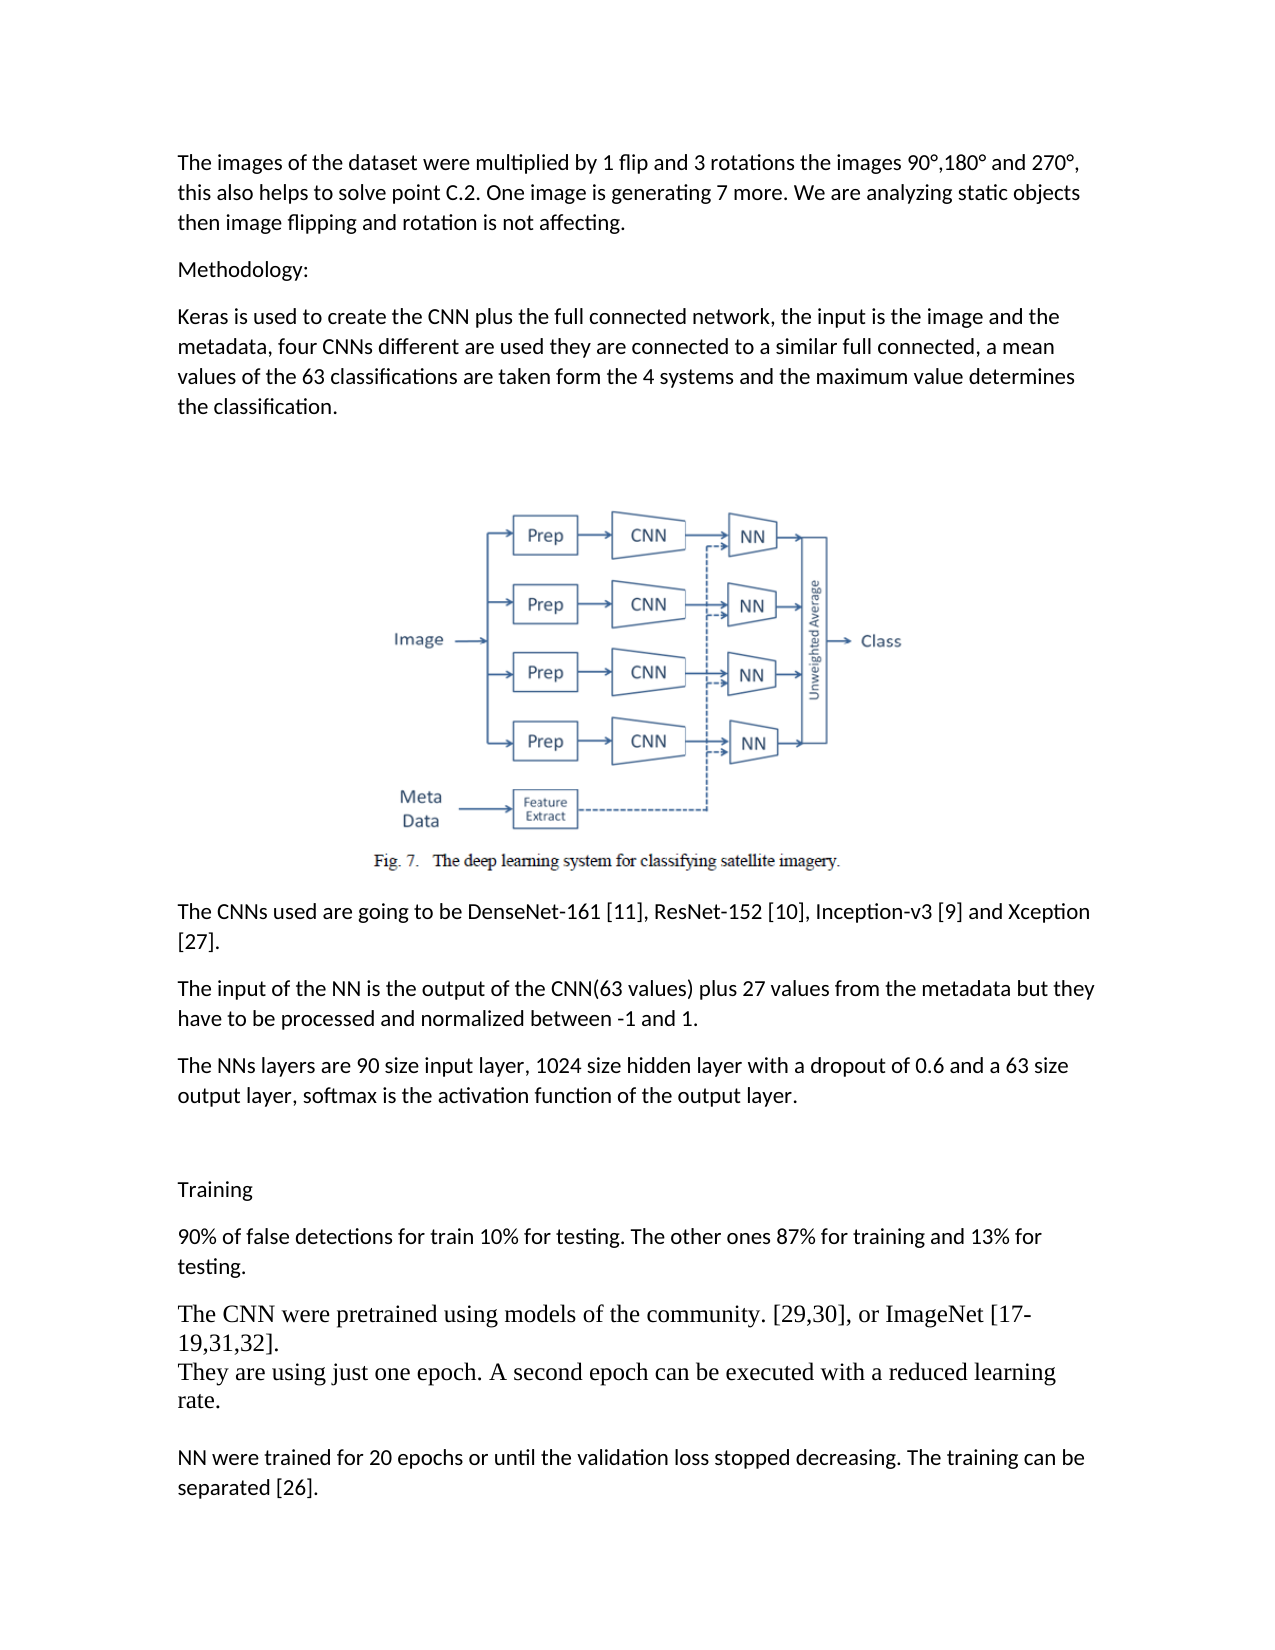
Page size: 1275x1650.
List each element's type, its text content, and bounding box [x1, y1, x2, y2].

text The CNNs used are going to be DenseNet-161 [11], ResNet-152 [10], Inception-v3 [9] and Xception [27]. [177, 897, 1098, 955]
text The NNs layers are 90 size input layer, 1024 size hidden layer with a dropout of 0.6 and a 63 size output layer, softmax is the activation function of the output layer. [177, 1051, 1098, 1109]
text 90% of false detections for train 10% for testing. The other ones 87% for training and 13% for testing. [177, 1222, 1098, 1280]
text NN were trained for 20 epochs or until the validation loss stopped decreasing. The training can be separated [26]. [177, 1443, 1098, 1501]
text The CNN were pretrained using models of the community. [29,30], or ImageNet [17-19,31,32]. [177, 1299, 1098, 1357]
text Keras is used to create the CNN plus the full connected network, the input is the image and the metadata, four CNNs different are used they are connected to a similar full connected, a mean values of the 63 classifications are taken form the 4 systems and the maximum value determines the classification. [177, 302, 1098, 420]
text The images of the dataset were multiplied by 1 flip and 3 rotations the images 90°,180° and 270°, this also helps to solve point C.2. One image is generating 7 more. We are analyzing static objects then image flipping and rotation is not affecting. [177, 148, 1098, 236]
text They are using just one epoch. A second epoch can be executed with a reduced learning rate. [177, 1357, 1098, 1414]
text Training [177, 1175, 1098, 1203]
text The input of the NN is the output of the CNN(63 values) plus 27 values from the metadata but they have to be processed and normalized between -1 and 1. [177, 974, 1098, 1032]
picture [347, 486, 928, 879]
text Methodology: [177, 255, 1098, 283]
